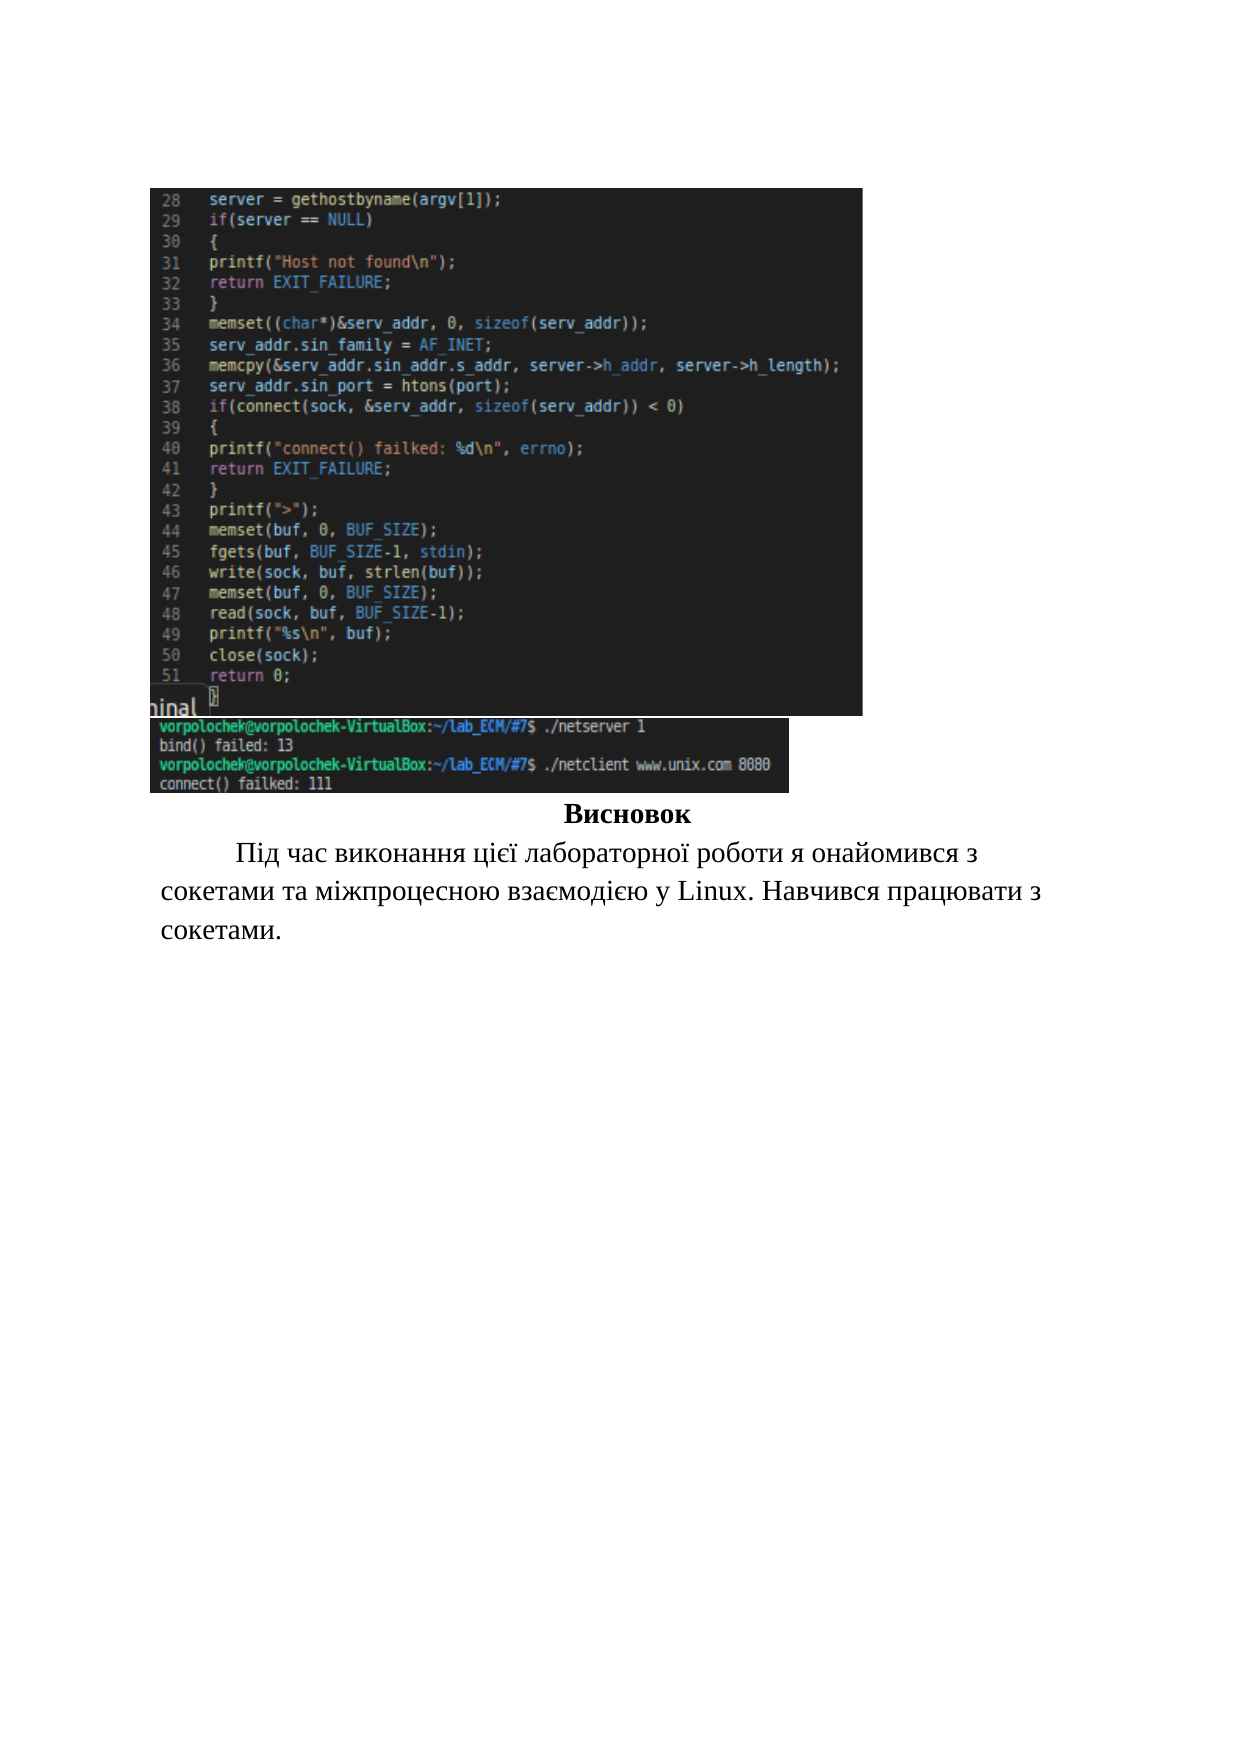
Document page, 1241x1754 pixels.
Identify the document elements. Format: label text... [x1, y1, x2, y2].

picture [150, 188, 863, 716]
text Під час виконання цієї лабораторної роботи я онайомився з сокетами та міжпроцесною взаємодією у Linux. Навчився працювати з сокетами. [160, 835, 1090, 945]
picture [150, 718, 789, 793]
text Висновок [135, 796, 1090, 830]
